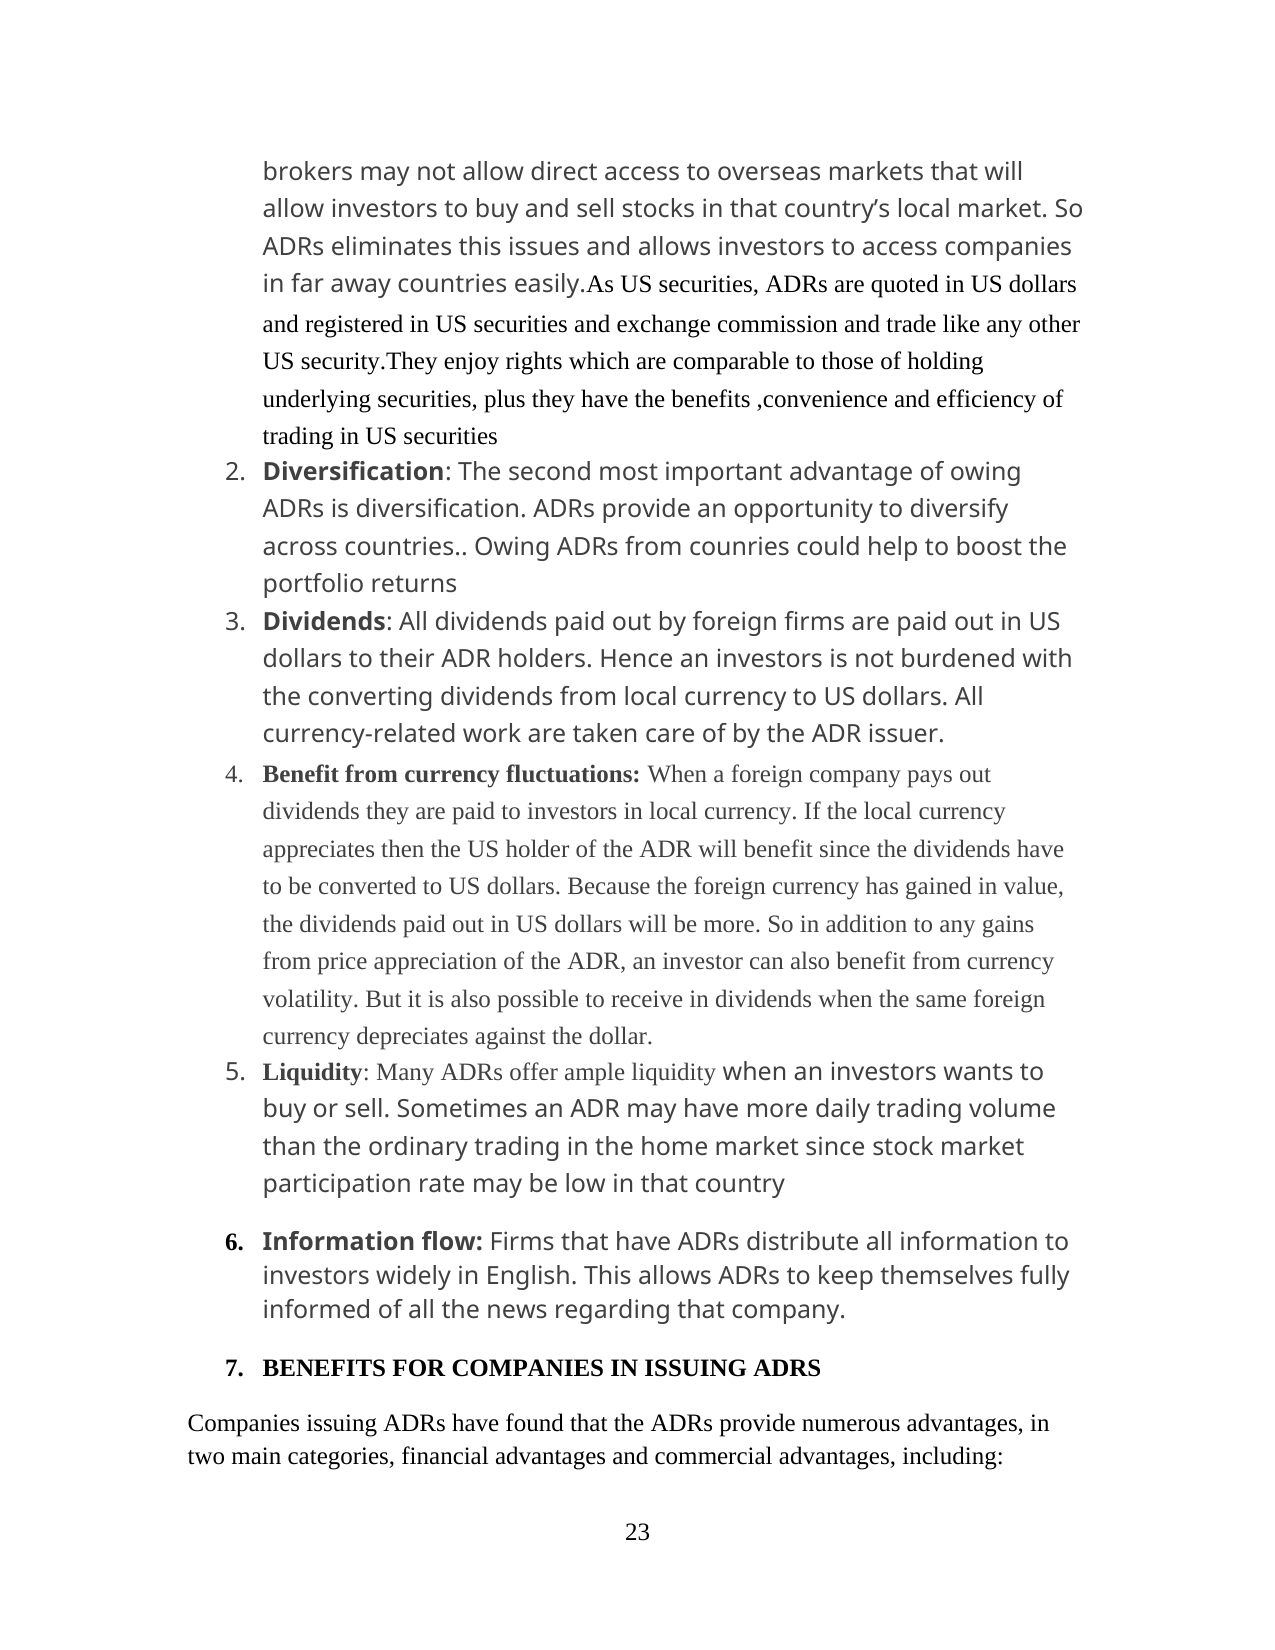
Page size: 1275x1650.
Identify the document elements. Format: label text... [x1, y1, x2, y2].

text Companies issuing ADRs have found that the ADRs provide numerous advantages, in two main categories, financial advantages and commercial advantages, including: [187, 1405, 1087, 1470]
list Benefit from currency fluctuations: When a foreign company pays out dividends they are paid to investors in local currency. If the local currency appreciates then the US holder of the ADR will benefit since the dividends have to be converted to US dollars. Because the foreign currency has gained in value, the dividends paid out in US dollars will be more. So in addition to any gains from price appreciation of the ADR, an investor can also benefit from currency volatility. But it is also possible to receive in dividends when the same foreign currency depreciates against the dollar. [225, 750, 1087, 1050]
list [225, 150, 1087, 450]
list Diversification: The second most important advantage of owing ADRs is diversification. ADRs provide an opportunity to diversify across countries.. Owing ADRs from counries could help to boost the portfolio returns [225, 450, 1087, 600]
list BENEFITS FOR COMPANIES IN ISSUING ADRS [225, 1349, 1087, 1381]
list Information flow: Firms that have ADRs distribute all information to investors widely in English. This allows ADRs to keep themselves fully informed of all the news regarding that company. [225, 1223, 1087, 1326]
list Liquidity: Many ADRs offer ample liquidity when an investors wants to buy or sell. Sometimes an ADR may have more daily trading volume than the ordinary trading in the home market since stock market participation rate may be low in that country [225, 1050, 1087, 1200]
list Dividends: All dividends paid out by foreign firms are paid out in US dollars to their ADR holders. Hence an investors is not burdened with the converting dividends from local currency to US dollars. All currency-related work are taken care of by the ADR issuer. [225, 600, 1087, 750]
